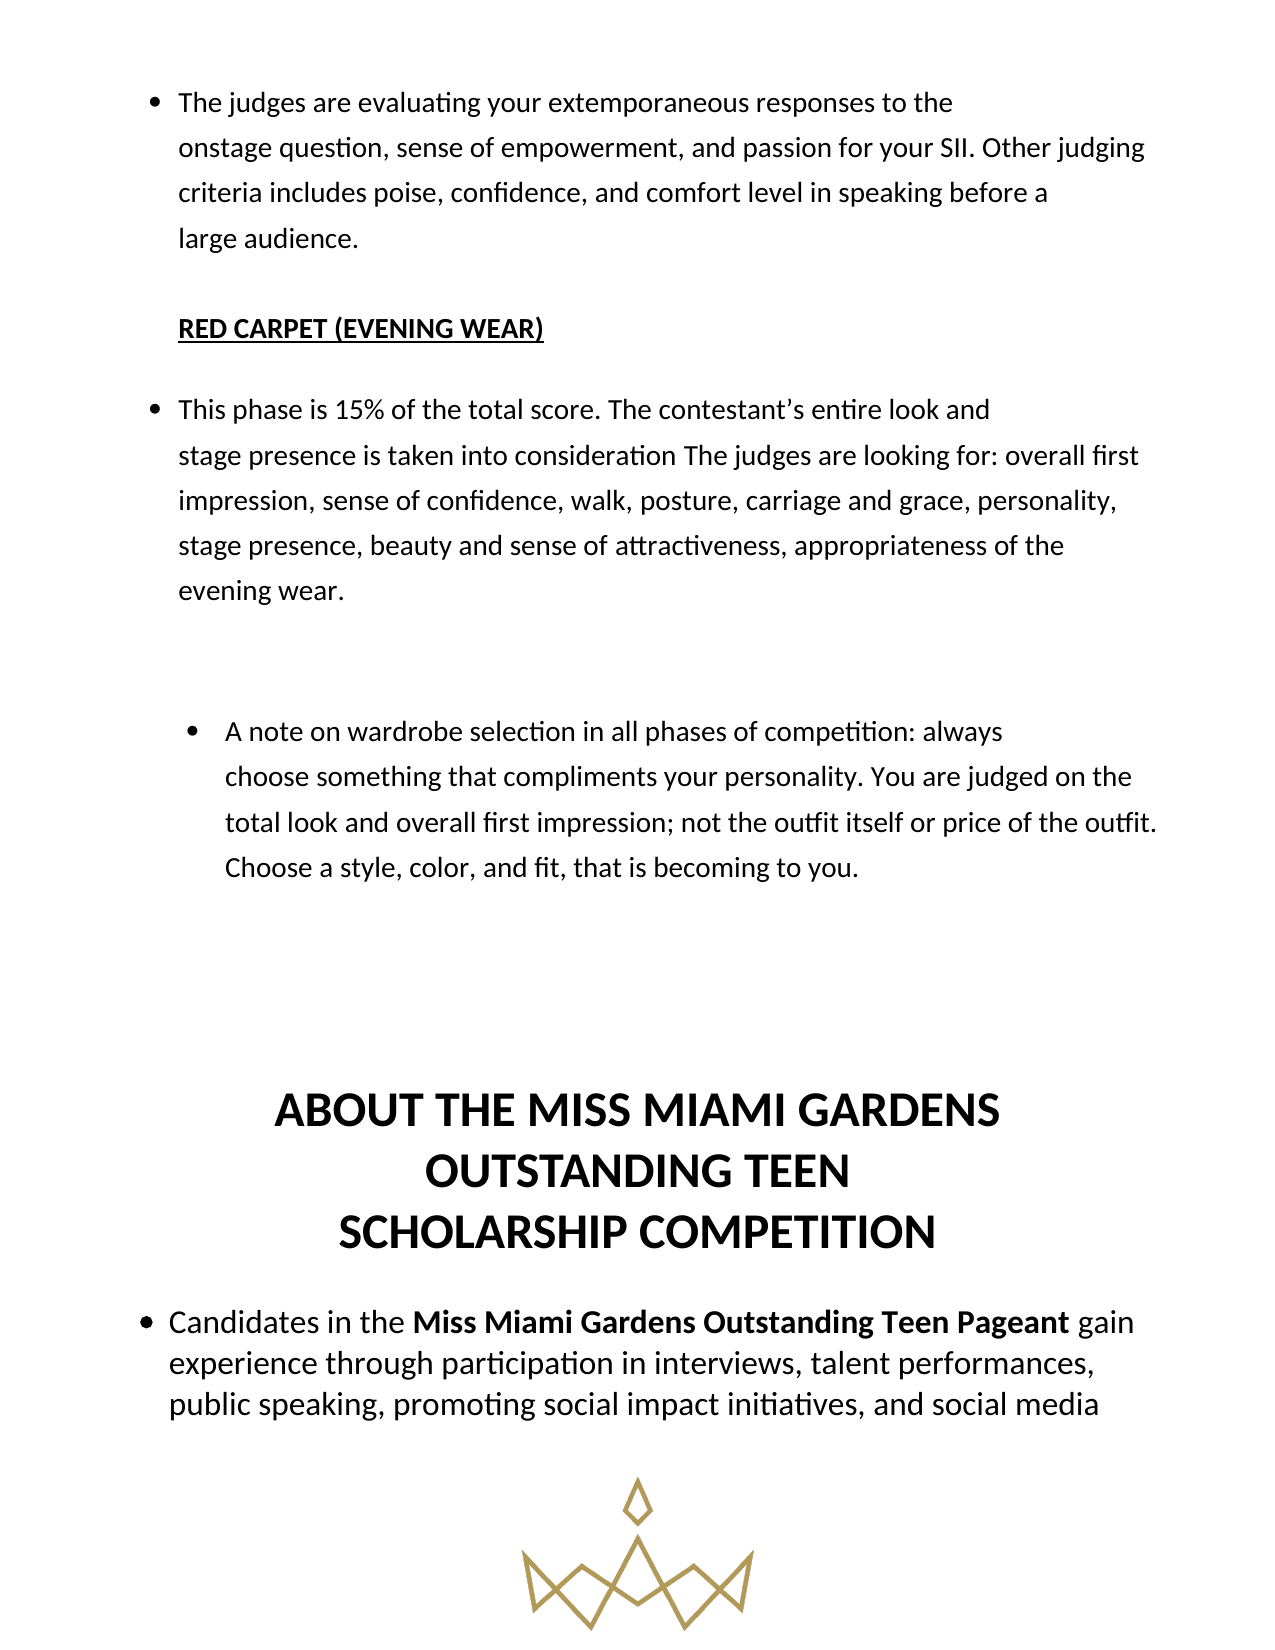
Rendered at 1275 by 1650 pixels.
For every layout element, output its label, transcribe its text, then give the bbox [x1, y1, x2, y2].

list This phase is 15% of the total score. The contestant’s entire look and stage presence is taken into consideration The judges are looking for: overall first impression, sense of confidence, walk, posture, carriage and grace, personality, stage presence, beauty and sense of attractiveness, appropriateness of the evening wear. [150, 382, 1162, 608]
text ABOUT THE MISS MIAMI GARDENS OUTSTANDING TEEN [150, 1078, 1125, 1200]
list The judges are evaluating your extemporaneous responses to the onstage question, sense of empowerment, and passion for your SII. Other judging criteria includes poise, confidence, and comfort level in speaking before a large audience. RED CARPET (EVENING WEAR) [150, 74, 1162, 346]
list A note on wardrobe selection in all phases of competition: always choose something that compliments your personality. You are judged on the total look and overall first impression; not the outfit itself or price of the outfit. Choose a style, color, and fit, that is becoming to you. [187, 703, 1162, 885]
picture [521, 1477, 755, 1632]
text SCHOLARSHIP COMPETITION [150, 1200, 1125, 1261]
